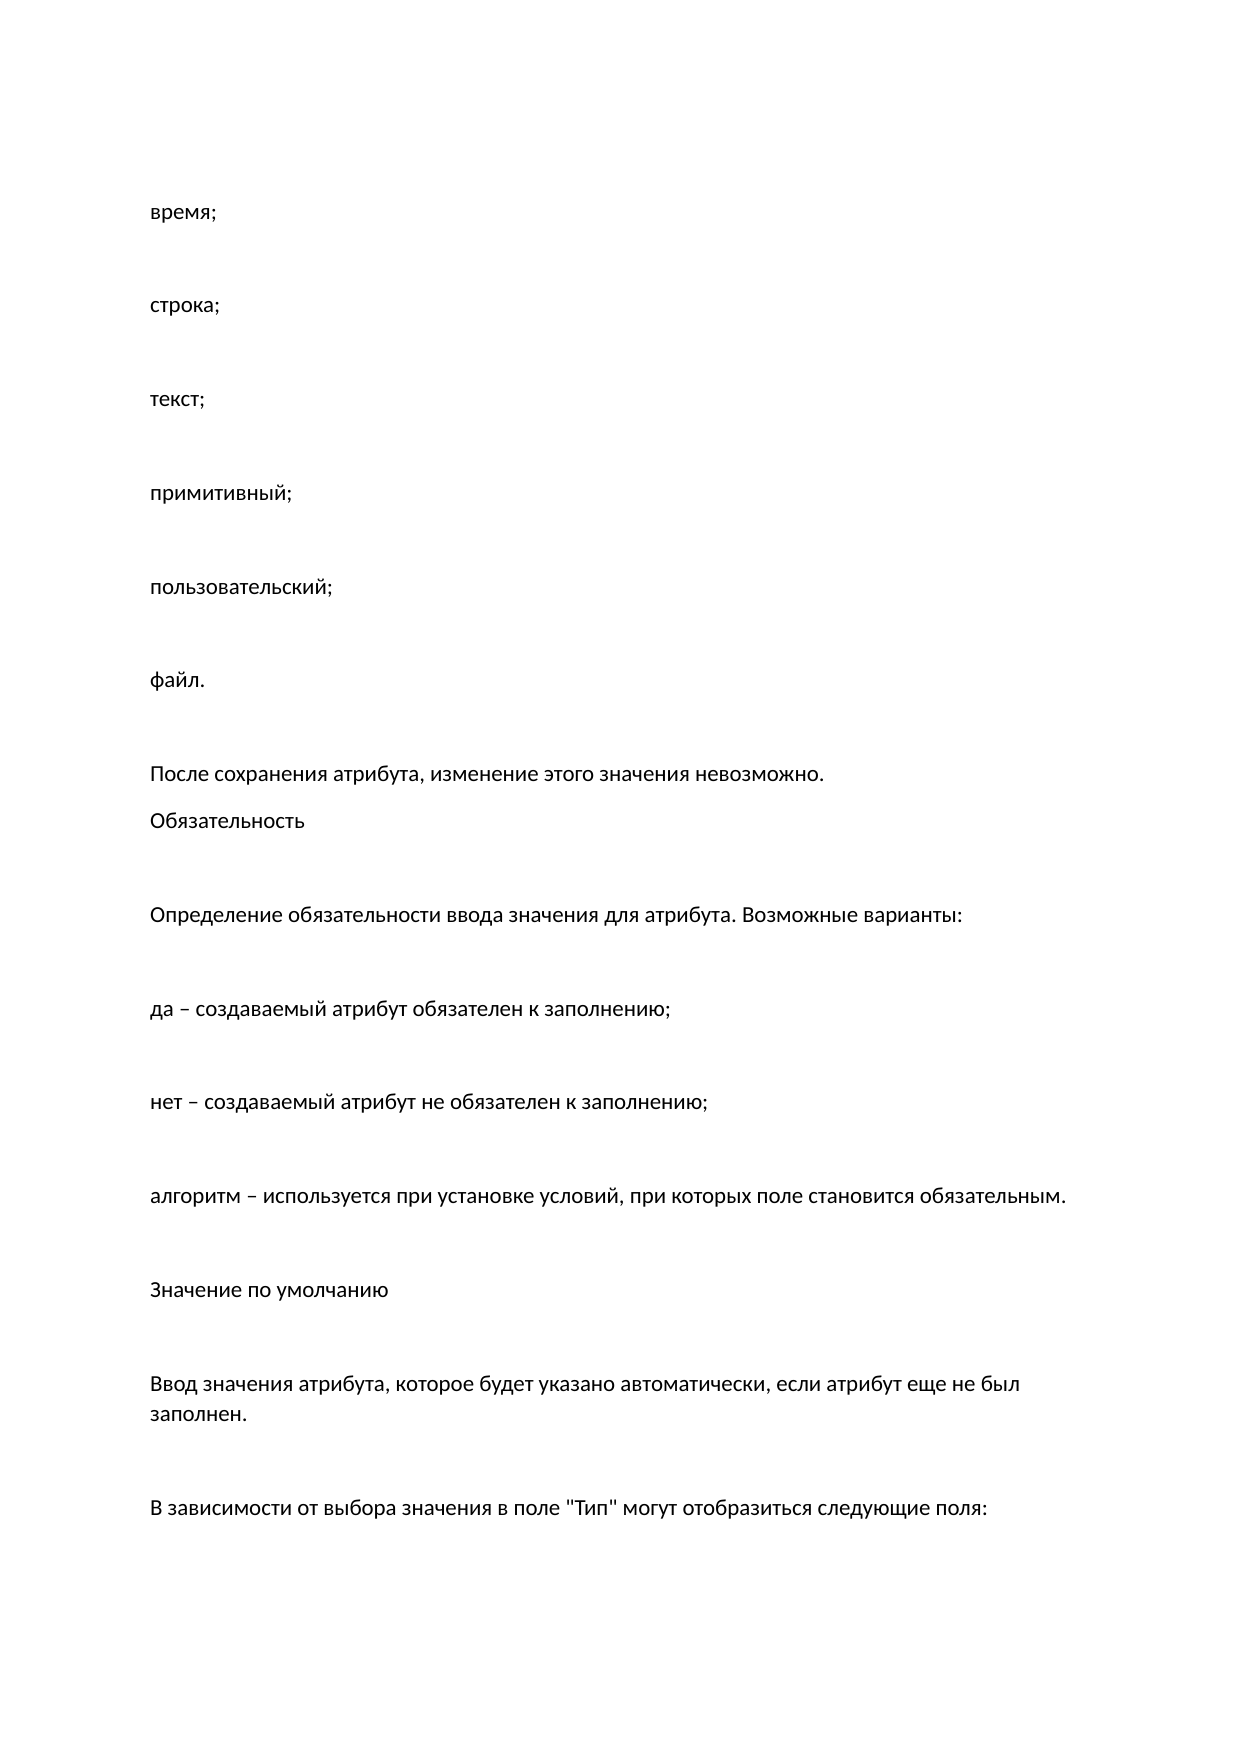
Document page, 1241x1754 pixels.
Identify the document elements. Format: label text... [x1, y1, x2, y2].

text нет – создаваемый атрибут не обязателен к заполнению; [150, 1087, 1090, 1116]
text После сохранения атрибута, изменение этого значения невозможно. [150, 759, 1090, 787]
text текст; [150, 384, 1090, 412]
text да – создаваемый атрибут обязателен к заполнению; [150, 994, 1090, 1022]
text пользовательский; [150, 572, 1090, 600]
text строка; [150, 291, 1090, 319]
text Ввод значения атрибута, которое будет указано автоматически, если атрибут еще не был заполнен. [150, 1369, 1090, 1427]
text алгоритм – используется при установке условий, при которых поле становится обязательным. [150, 1181, 1090, 1209]
text В зависимости от выбора значения в поле "Тип" могут отобразиться следующие поля: [150, 1493, 1090, 1521]
text примитивный; [150, 478, 1090, 506]
text время; [150, 197, 1090, 225]
text Определение обязательности ввода значения для атрибута. Возможные варианты: [150, 900, 1090, 928]
text Обязательность [150, 806, 1090, 834]
text файл. [150, 666, 1090, 694]
text Значение по умолчанию [150, 1275, 1090, 1303]
